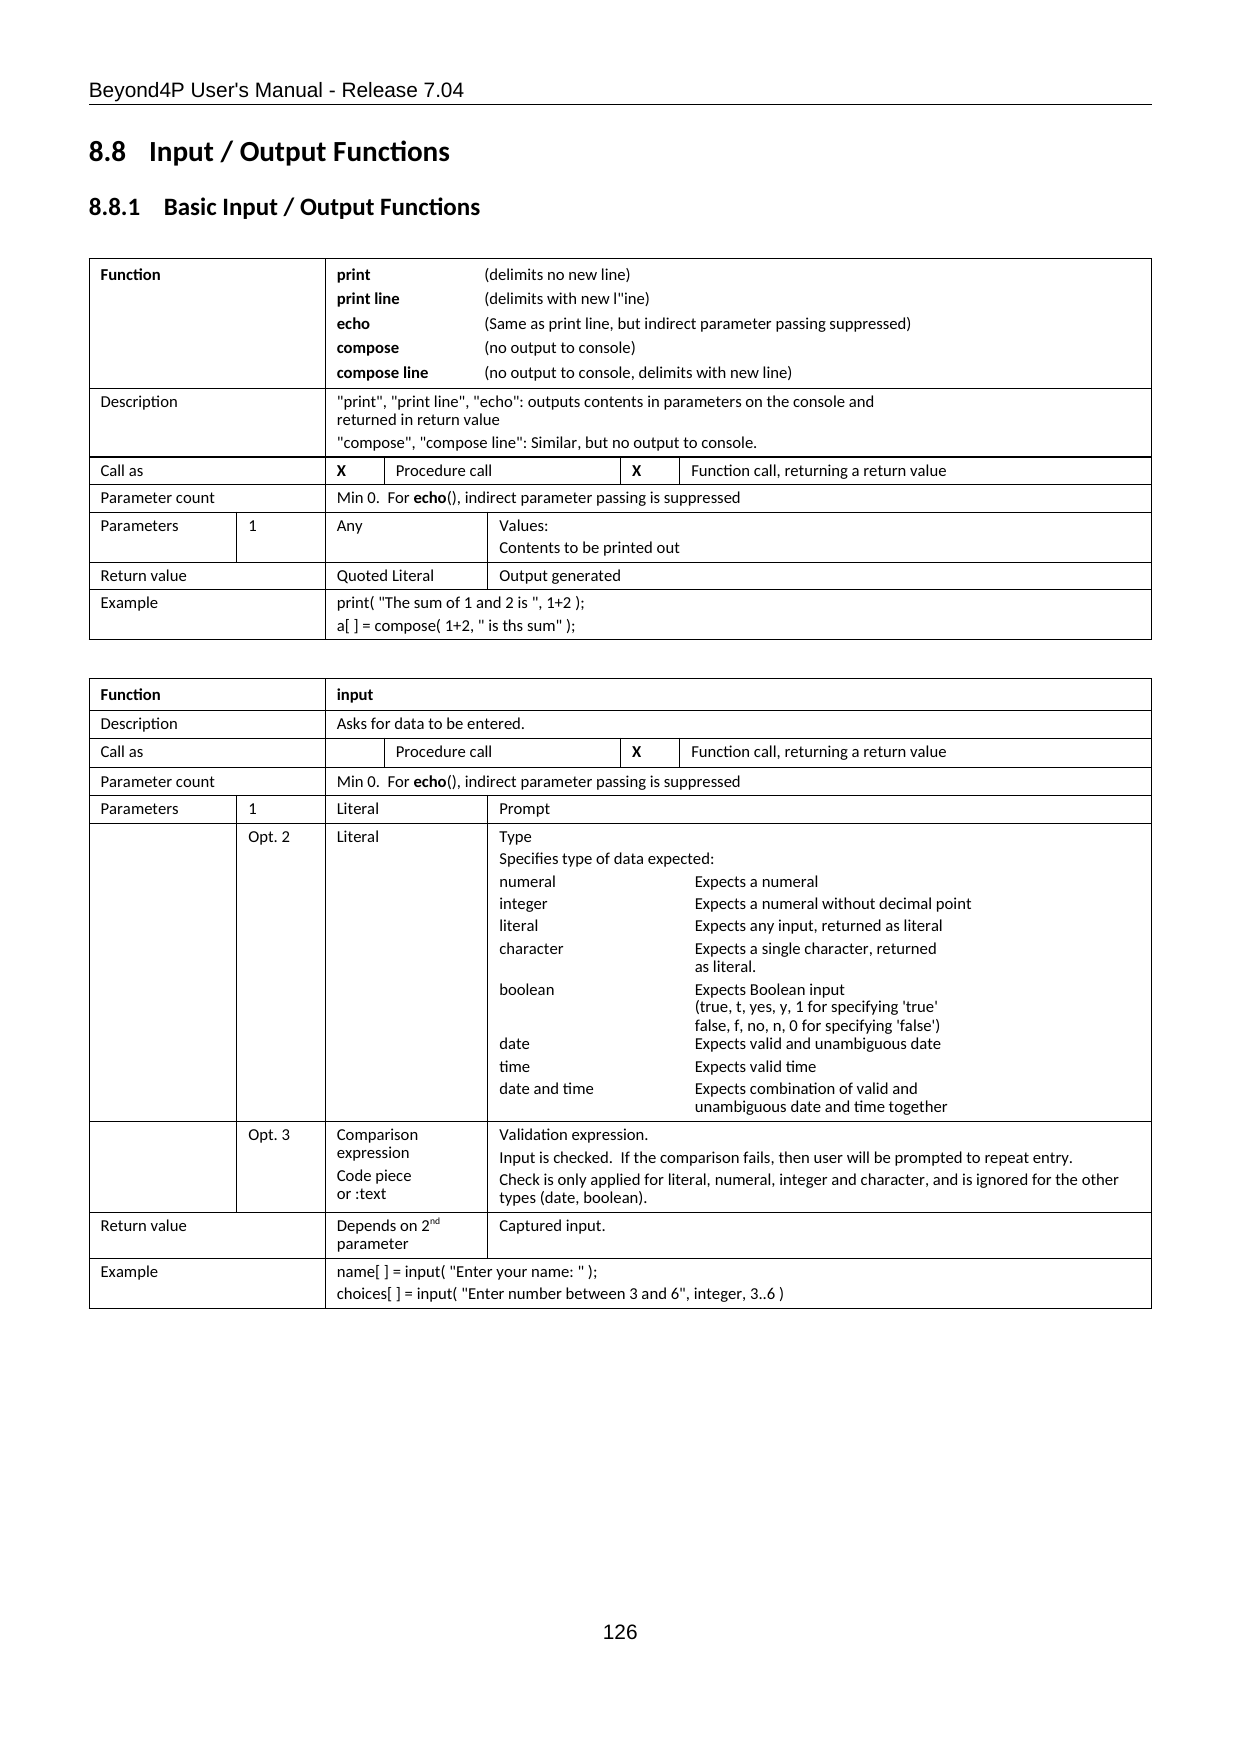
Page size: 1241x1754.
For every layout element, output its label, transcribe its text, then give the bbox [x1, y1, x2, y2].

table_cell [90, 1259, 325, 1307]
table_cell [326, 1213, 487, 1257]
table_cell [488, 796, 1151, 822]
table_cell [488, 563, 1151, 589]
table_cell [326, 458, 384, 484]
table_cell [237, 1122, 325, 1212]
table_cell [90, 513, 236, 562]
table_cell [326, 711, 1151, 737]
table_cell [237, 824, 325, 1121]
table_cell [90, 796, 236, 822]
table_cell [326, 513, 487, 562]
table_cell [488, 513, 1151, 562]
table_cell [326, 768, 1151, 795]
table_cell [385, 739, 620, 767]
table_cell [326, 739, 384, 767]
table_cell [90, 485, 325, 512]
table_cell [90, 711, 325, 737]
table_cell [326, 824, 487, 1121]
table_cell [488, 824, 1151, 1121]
subtitle Basic Input / Output Functions [89, 193, 1152, 220]
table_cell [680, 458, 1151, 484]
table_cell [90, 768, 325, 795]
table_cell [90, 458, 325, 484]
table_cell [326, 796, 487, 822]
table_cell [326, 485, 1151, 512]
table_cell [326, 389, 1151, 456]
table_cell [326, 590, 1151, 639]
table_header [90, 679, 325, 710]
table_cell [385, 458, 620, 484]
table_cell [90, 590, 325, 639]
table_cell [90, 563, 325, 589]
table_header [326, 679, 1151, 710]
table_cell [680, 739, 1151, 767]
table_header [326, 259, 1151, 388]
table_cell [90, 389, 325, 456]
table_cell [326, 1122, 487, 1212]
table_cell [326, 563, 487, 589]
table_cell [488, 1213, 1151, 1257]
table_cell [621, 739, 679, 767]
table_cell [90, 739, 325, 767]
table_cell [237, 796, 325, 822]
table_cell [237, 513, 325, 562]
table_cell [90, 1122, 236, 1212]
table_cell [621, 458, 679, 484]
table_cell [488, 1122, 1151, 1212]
subtitle Input / Output Functions [89, 136, 1152, 168]
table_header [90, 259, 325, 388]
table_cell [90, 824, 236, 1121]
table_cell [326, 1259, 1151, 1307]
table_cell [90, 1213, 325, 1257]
